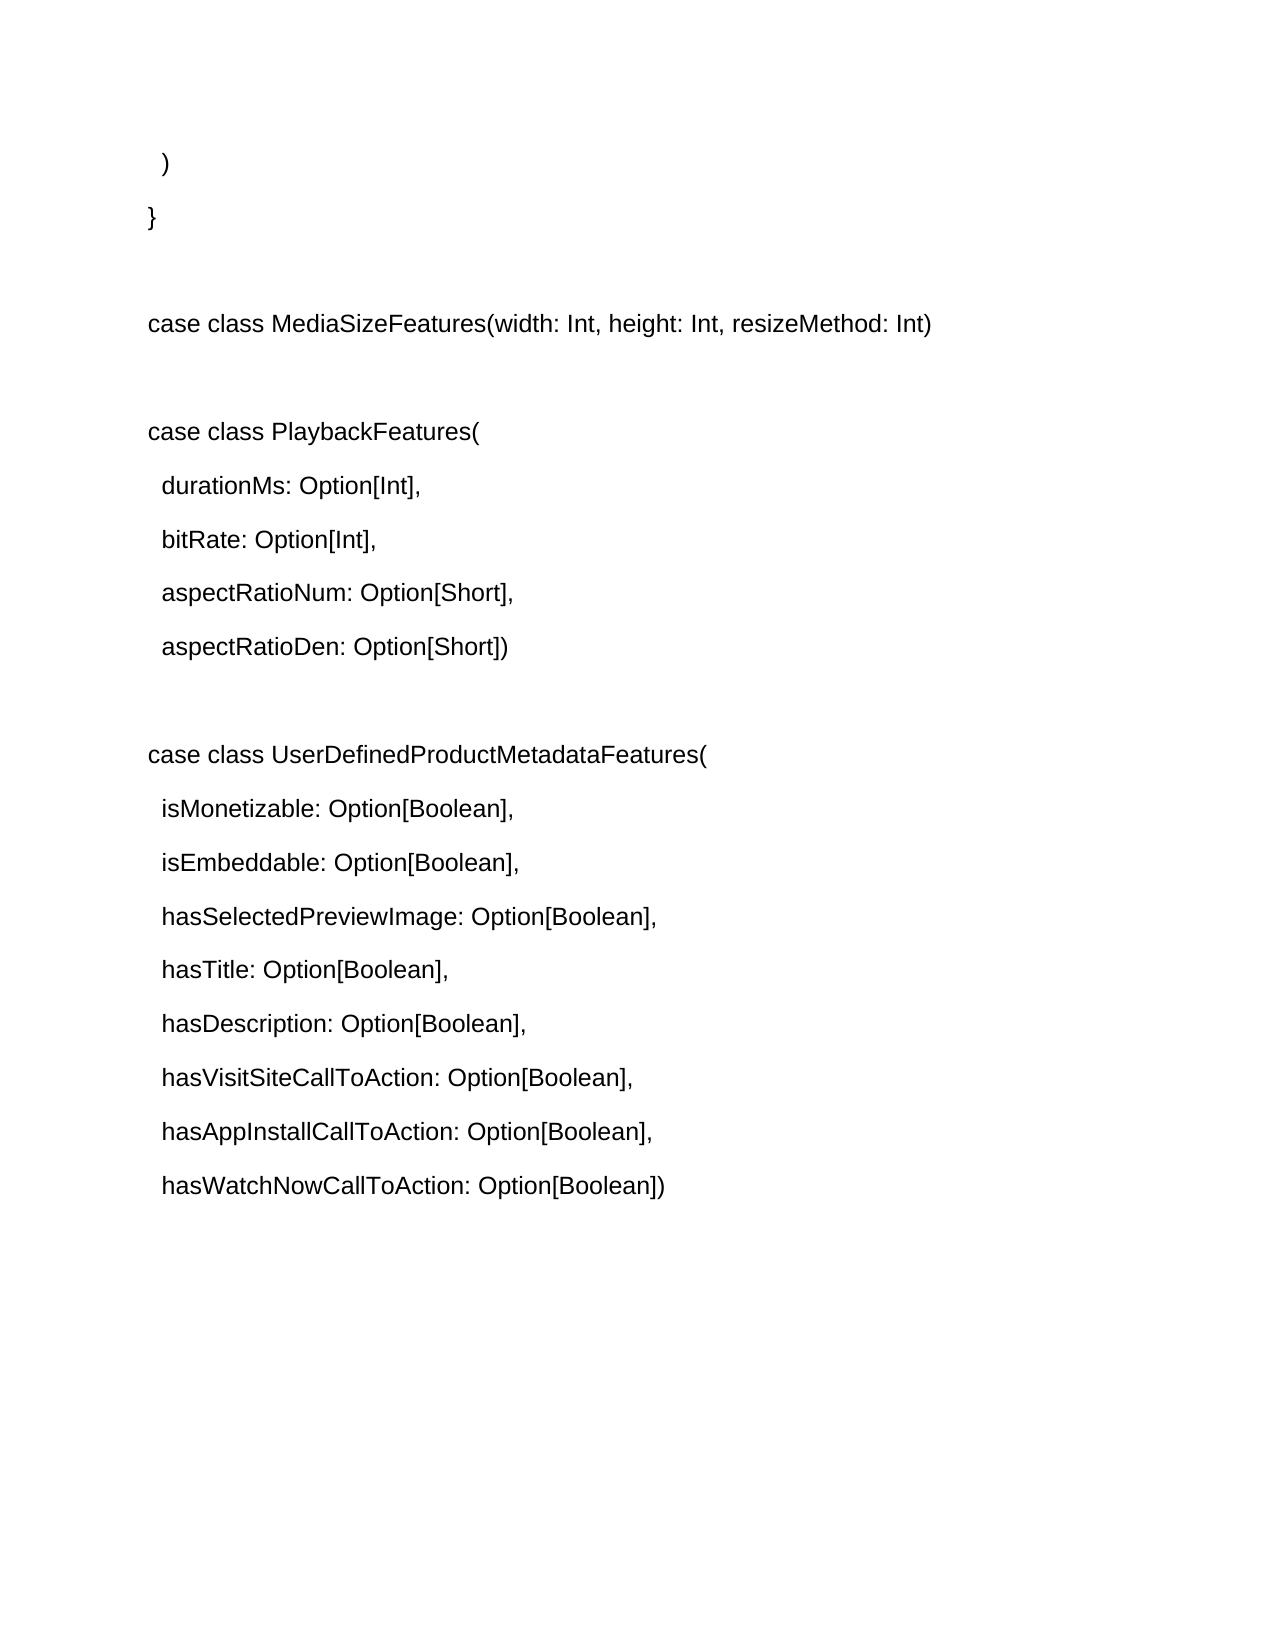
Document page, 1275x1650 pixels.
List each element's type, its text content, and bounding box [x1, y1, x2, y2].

text ) [148, 148, 1127, 176]
text durationMs: Option[Int], [148, 471, 1127, 499]
text aspectRatioNum: Option[Short], [148, 578, 1127, 607]
text hasSelectedPreviewImage: Option[Boolean], [148, 902, 1127, 930]
text hasTitle: Option[Boolean], [148, 955, 1127, 984]
text hasWatchNowCallToAction: Option[Boolean]) [148, 1171, 1127, 1199]
text hasDescription: Option[Boolean], [148, 1009, 1127, 1038]
text } [148, 201, 1127, 230]
text isMonetizable: Option[Boolean], [148, 794, 1127, 823]
text hasVisitSiteCallToAction: Option[Boolean], [148, 1063, 1127, 1092]
text case class PlaybackFeatures( [148, 417, 1127, 446]
text bitRate: Option[Int], [148, 524, 1127, 553]
text hasAppInstallCallToAction: Option[Boolean], [148, 1117, 1127, 1146]
text isEmbeddable: Option[Boolean], [148, 848, 1127, 876]
text case class MediaSizeFeatures(width: Int, height: Int, resizeMethod: Int) [148, 309, 1127, 338]
text case class UserDefinedProductMetadataFeatures( [148, 740, 1127, 769]
text aspectRatioDen: Option[Short]) [148, 632, 1127, 661]
